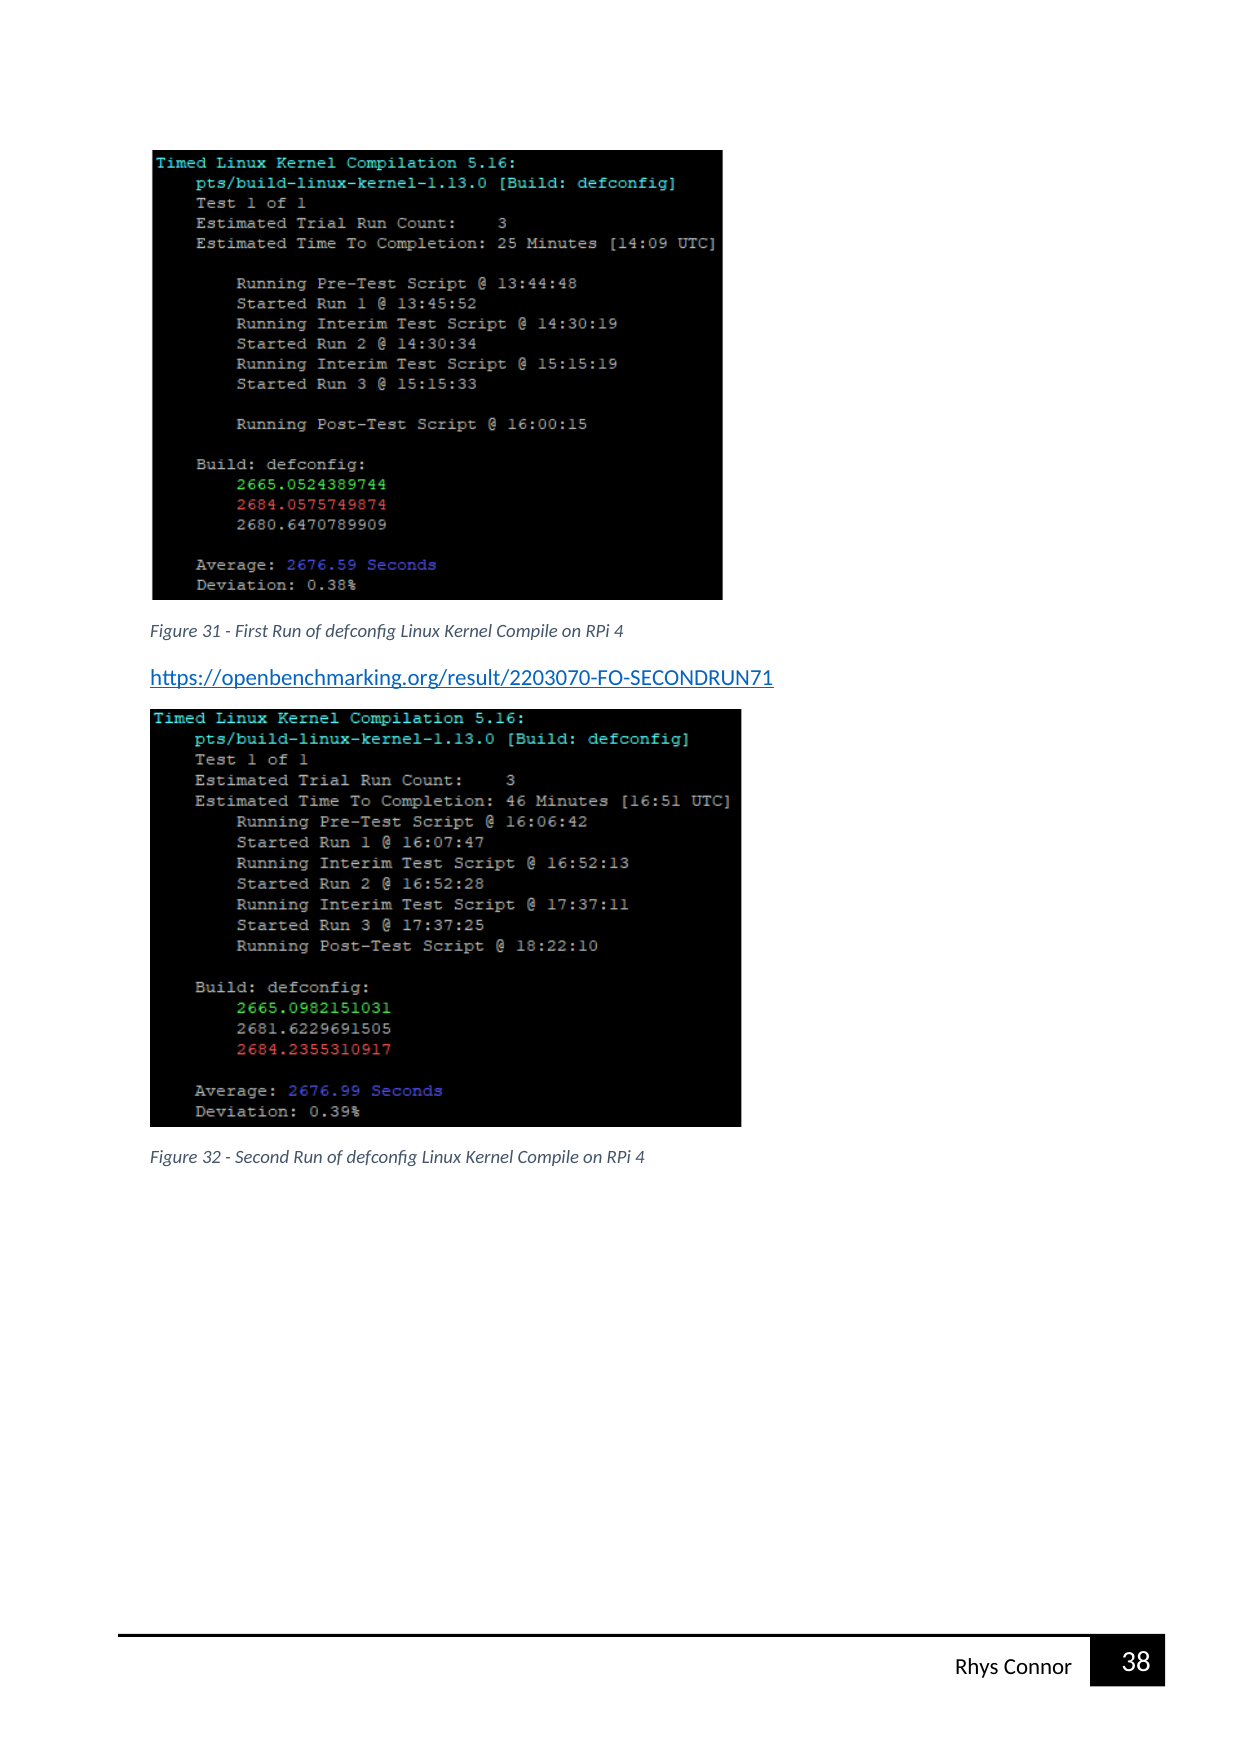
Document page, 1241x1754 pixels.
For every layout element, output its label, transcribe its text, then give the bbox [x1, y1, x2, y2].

text https://openbenchmarking.org/result/2203070-FO-SECONDRUN71 [150, 663, 1090, 691]
text Figure - First Run of defconfig Linux Kernel Compile on RPi 4 [150, 619, 1090, 642]
picture [150, 709, 742, 1127]
picture [150, 150, 723, 600]
text Figure - Second Run of defconfig Linux Kernel Compile on RPi 4 [150, 1145, 1090, 1168]
